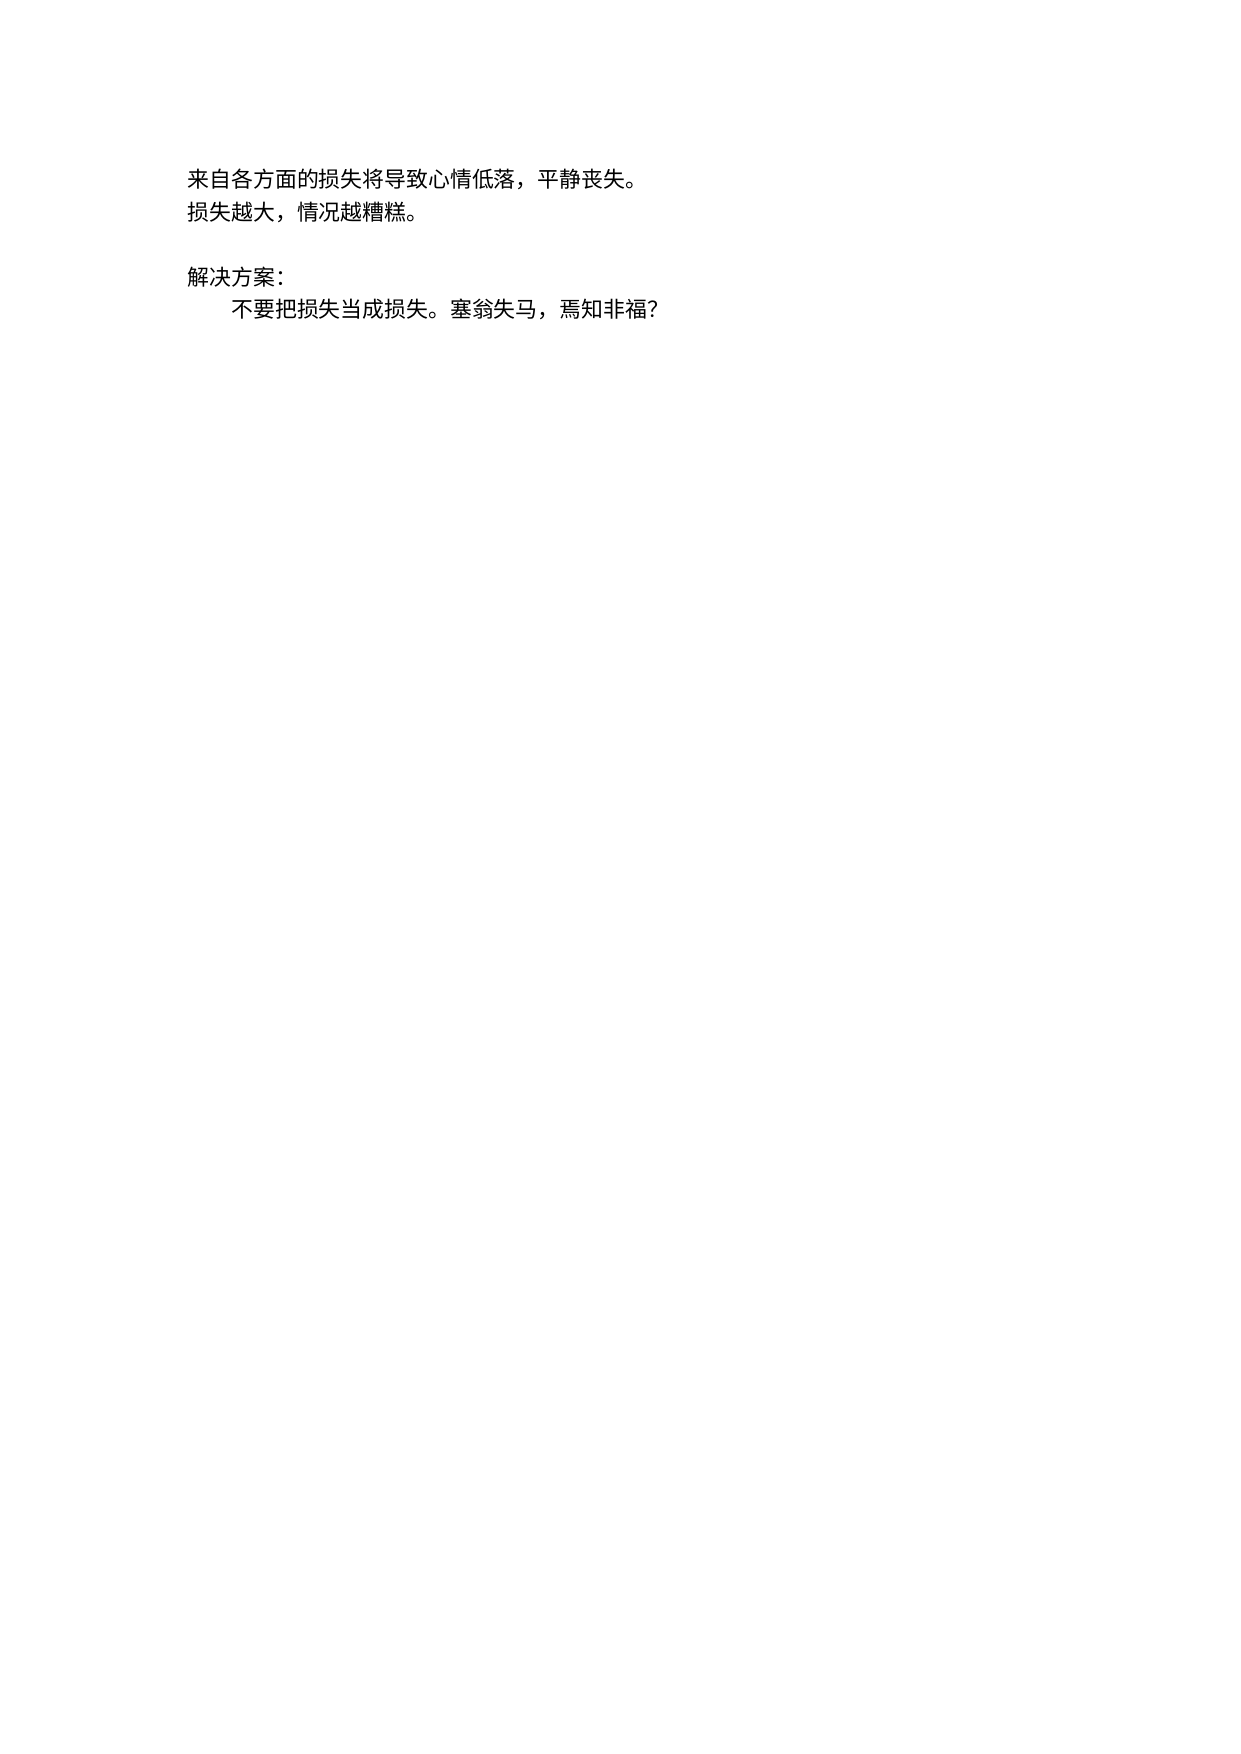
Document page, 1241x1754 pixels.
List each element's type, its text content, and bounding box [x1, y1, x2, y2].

text 来自各方面的损失将导致心情低落，平静丧失。 [187, 162, 1053, 194]
text 损失越大，情况越糟糕。 [187, 194, 1053, 227]
text 解决方案： [187, 259, 1053, 292]
text 不要把损失当成损失。塞翁失马，焉知非福？ [187, 292, 1053, 324]
